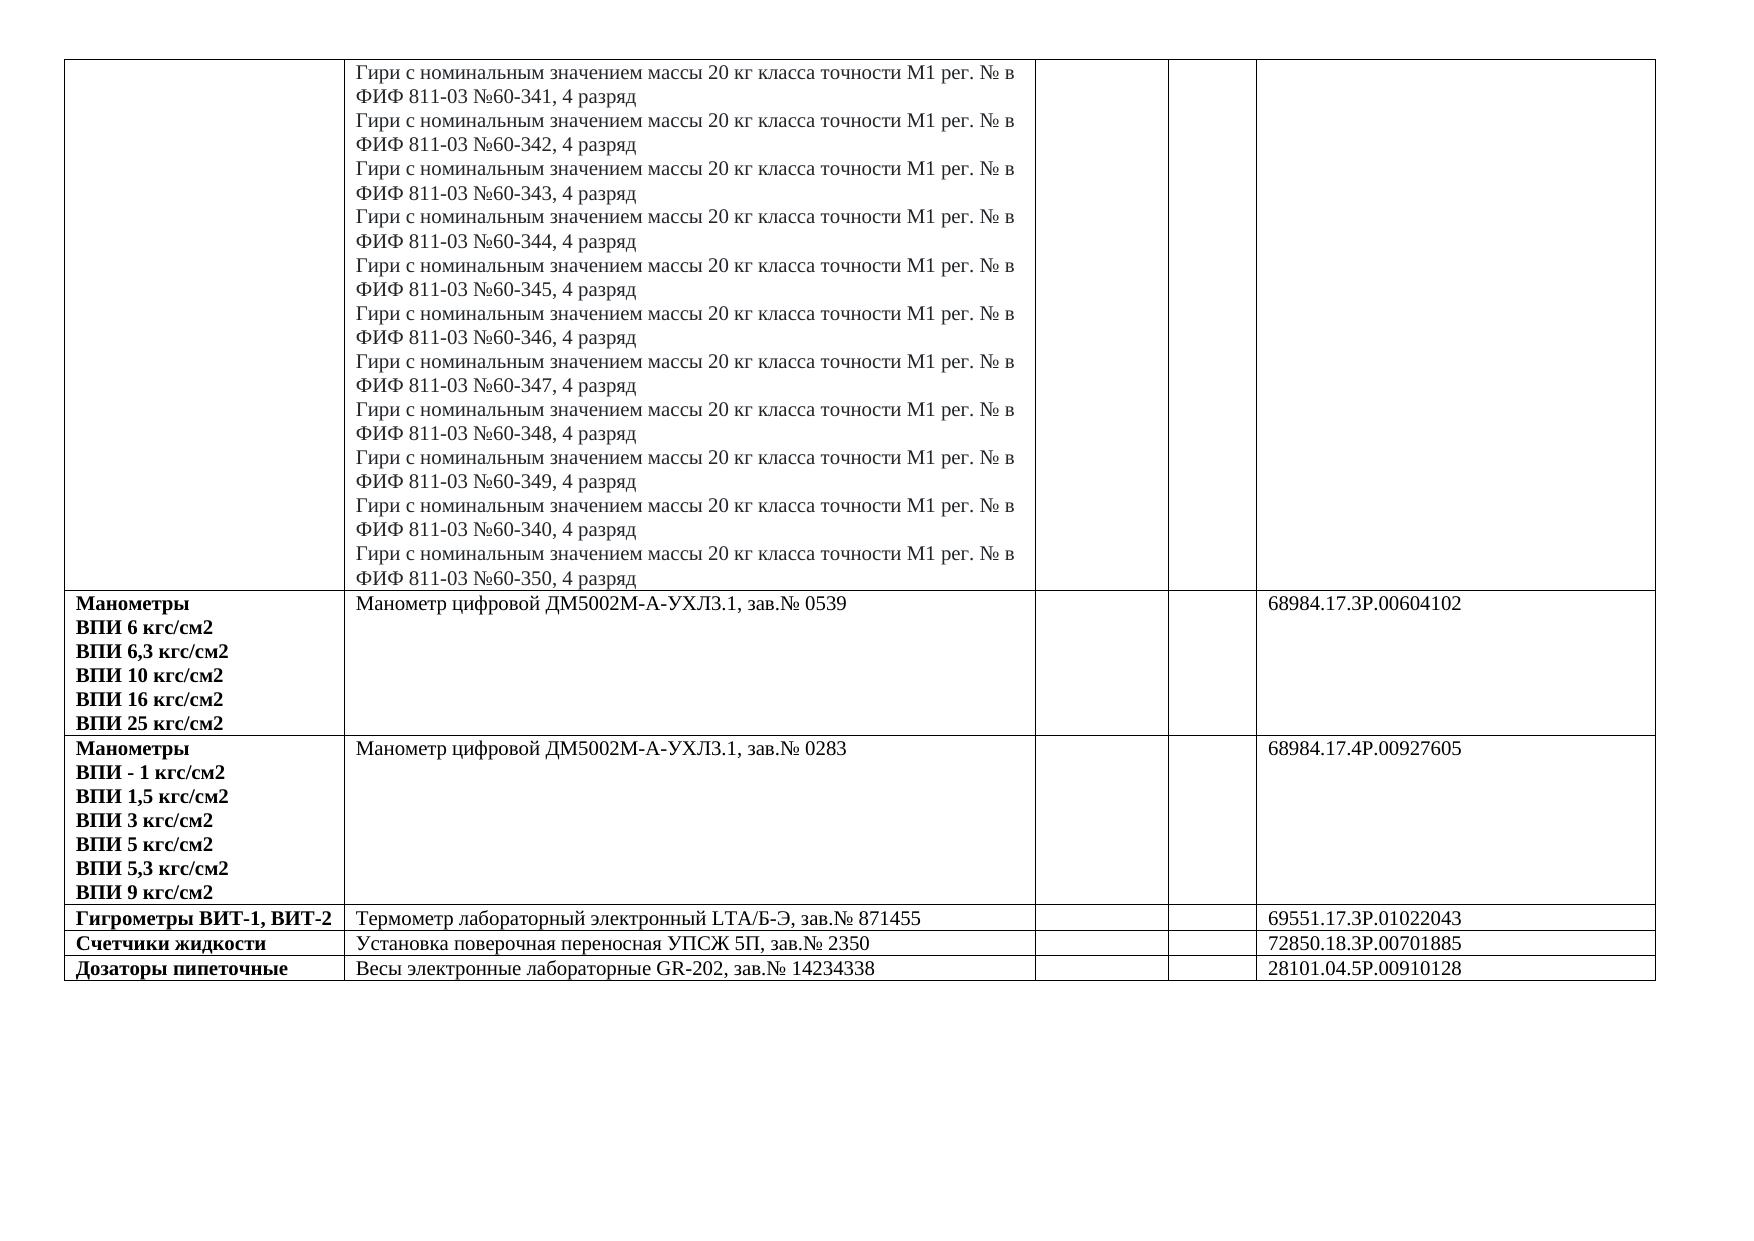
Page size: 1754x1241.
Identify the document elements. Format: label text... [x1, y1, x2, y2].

table_cell 68984.17.3Р.00604102 [1257, 591, 1655, 735]
table_cell Гигрометры ВИТ-1, ВИТ-2 [65, 905, 344, 929]
table_cell [1036, 591, 1168, 735]
table_cell [1036, 956, 1168, 980]
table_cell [345, 60, 1035, 589]
table_cell [1036, 736, 1168, 904]
table_cell [1036, 931, 1168, 954]
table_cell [65, 60, 344, 589]
table_cell Манометры ВПИ 6 кгс/см2 ВПИ 6,3 кгс/см2 ВПИ 10 кгс/см2 ВПИ 16 кгс/см2 ВПИ 25 кгс/см2 [65, 591, 344, 735]
table_cell Термометр лабораторный электронный LTA/Б-Э, зав.№ 871455 [345, 905, 1035, 929]
table_cell 72850.18.3Р.00701885 [1257, 931, 1655, 954]
table_cell Манометр цифровой ДМ5002М-А-УХЛ3.1, зав.№ 0539 [345, 591, 1035, 735]
table_cell 69551.17.3Р.01022043 [1257, 905, 1655, 929]
table_cell [1169, 905, 1256, 929]
table_cell [1036, 905, 1168, 929]
table_cell [1169, 956, 1256, 980]
table_cell [1169, 60, 1256, 589]
table_cell Счетчики жидкости [65, 931, 344, 954]
table_cell [1036, 60, 1168, 589]
table_cell 68984.17.4Р.00927605 [1257, 736, 1655, 904]
table_cell [1169, 931, 1256, 954]
table_cell [1169, 591, 1256, 735]
table_cell Дозаторы пипеточные [65, 956, 344, 980]
table_cell 28101.04.5Р.00910128 [1257, 956, 1655, 980]
table_cell Манометр цифровой ДМ5002М-А-УХЛ3.1, зав.№ 0283 [345, 736, 1035, 904]
table_cell Манометры ВПИ - 1 кгс/см2 ВПИ 1,5 кгс/см2 ВПИ 3 кгс/см2 ВПИ 5 кгс/см2 ВПИ 5,3 кгс/см2 ВПИ 9 кгс/см2 [65, 736, 344, 904]
table_cell Установка поверочная переносная УПСЖ 5П, зав.№ 2350 [345, 931, 1035, 954]
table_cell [1257, 60, 1655, 589]
table_cell Весы электронные лабораторные GR-202, зав.№ 14234338 [345, 956, 1035, 980]
table_cell [1169, 736, 1256, 904]
